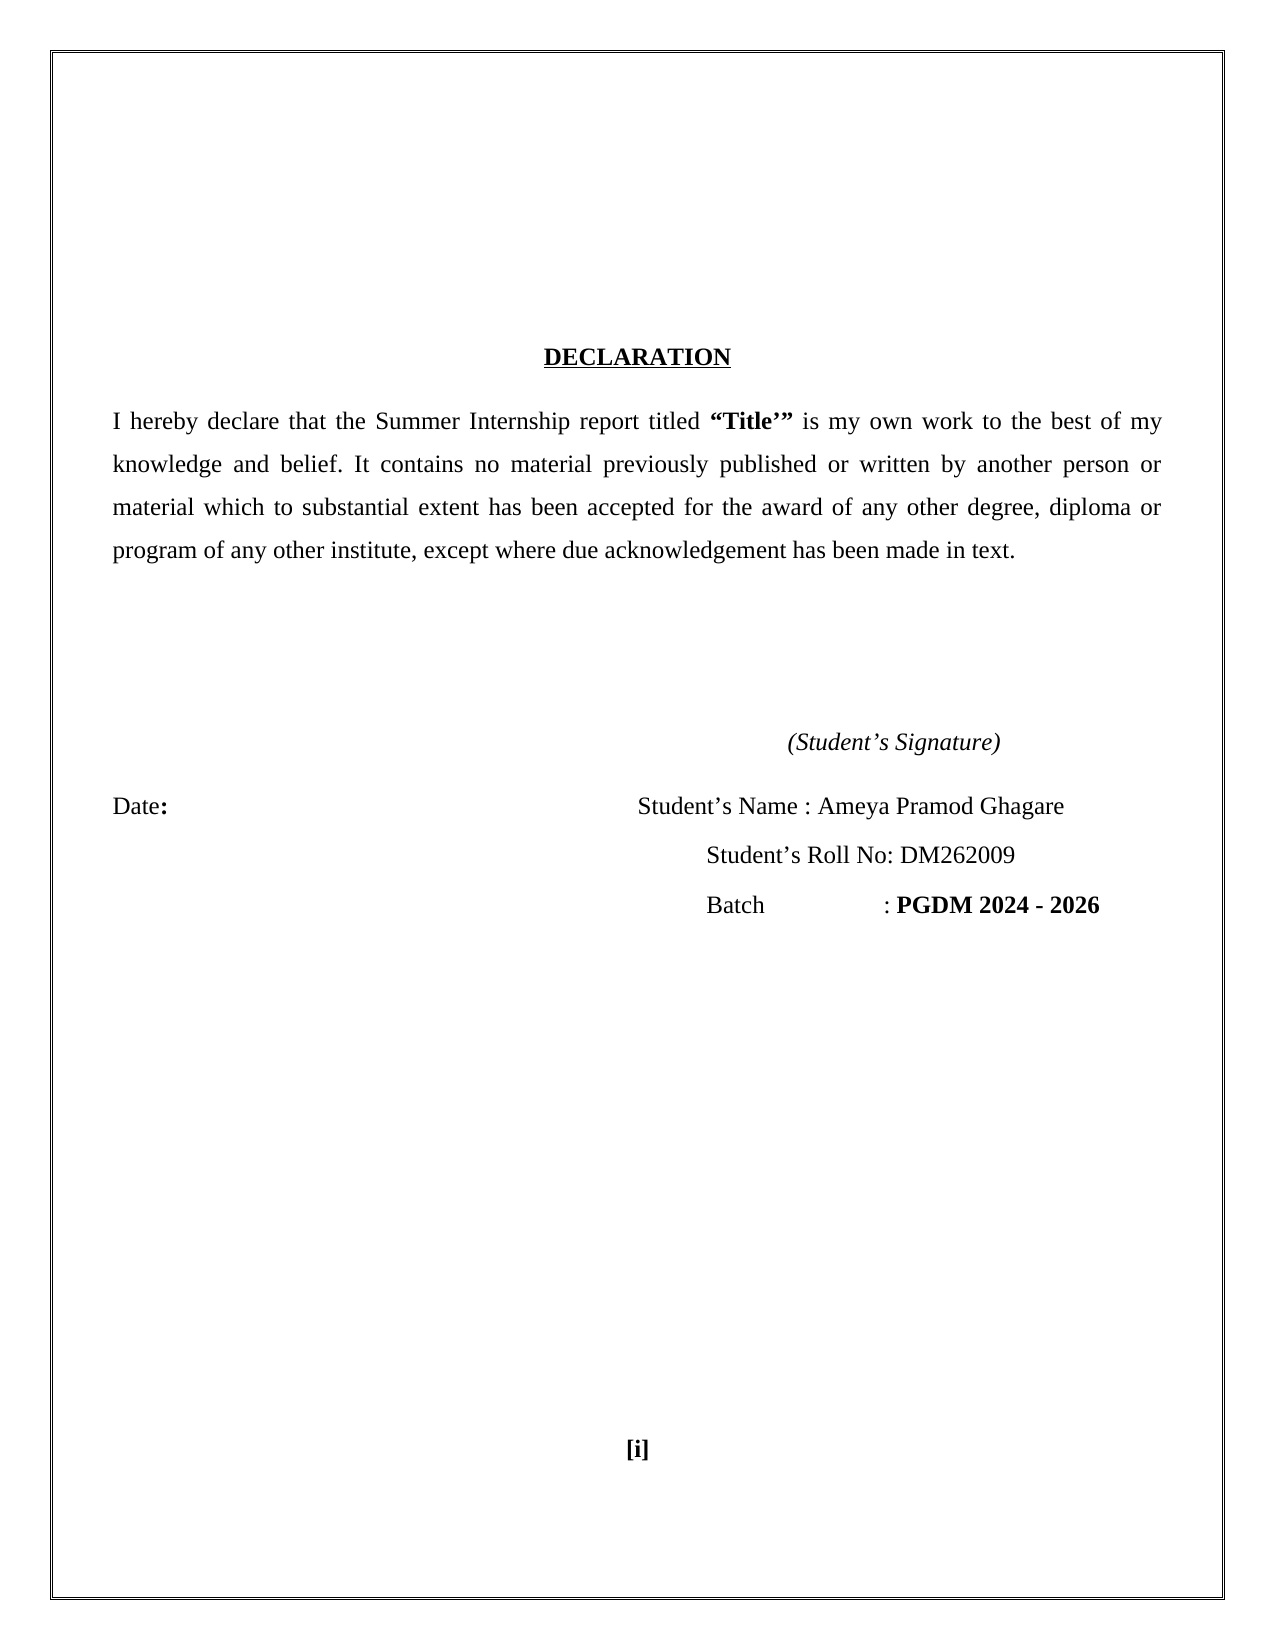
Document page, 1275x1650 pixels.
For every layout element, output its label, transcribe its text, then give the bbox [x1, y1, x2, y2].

text DECLARATION [112, 342, 1162, 371]
text [i] [112, 1434, 1162, 1463]
text Student’s Roll No: DM262009 [112, 841, 1162, 869]
text I hereby declare that the Summer Internship report titled “Title’” is my own work to the best of my knowledge and belief. It contains no material previously published or written by another person or material which to substantial extent has been accepted for the award of any other degree, diploma or program of any other institute, except where due acknowledgement has been made in text. [112, 406, 1162, 564]
text Batch : PGDM 2024 - 2026 [112, 890, 1162, 919]
text (Student’s Signature) [712, 727, 1162, 756]
text Date: Student’s Name : Ameya Pramod Ghagare [112, 791, 1162, 820]
